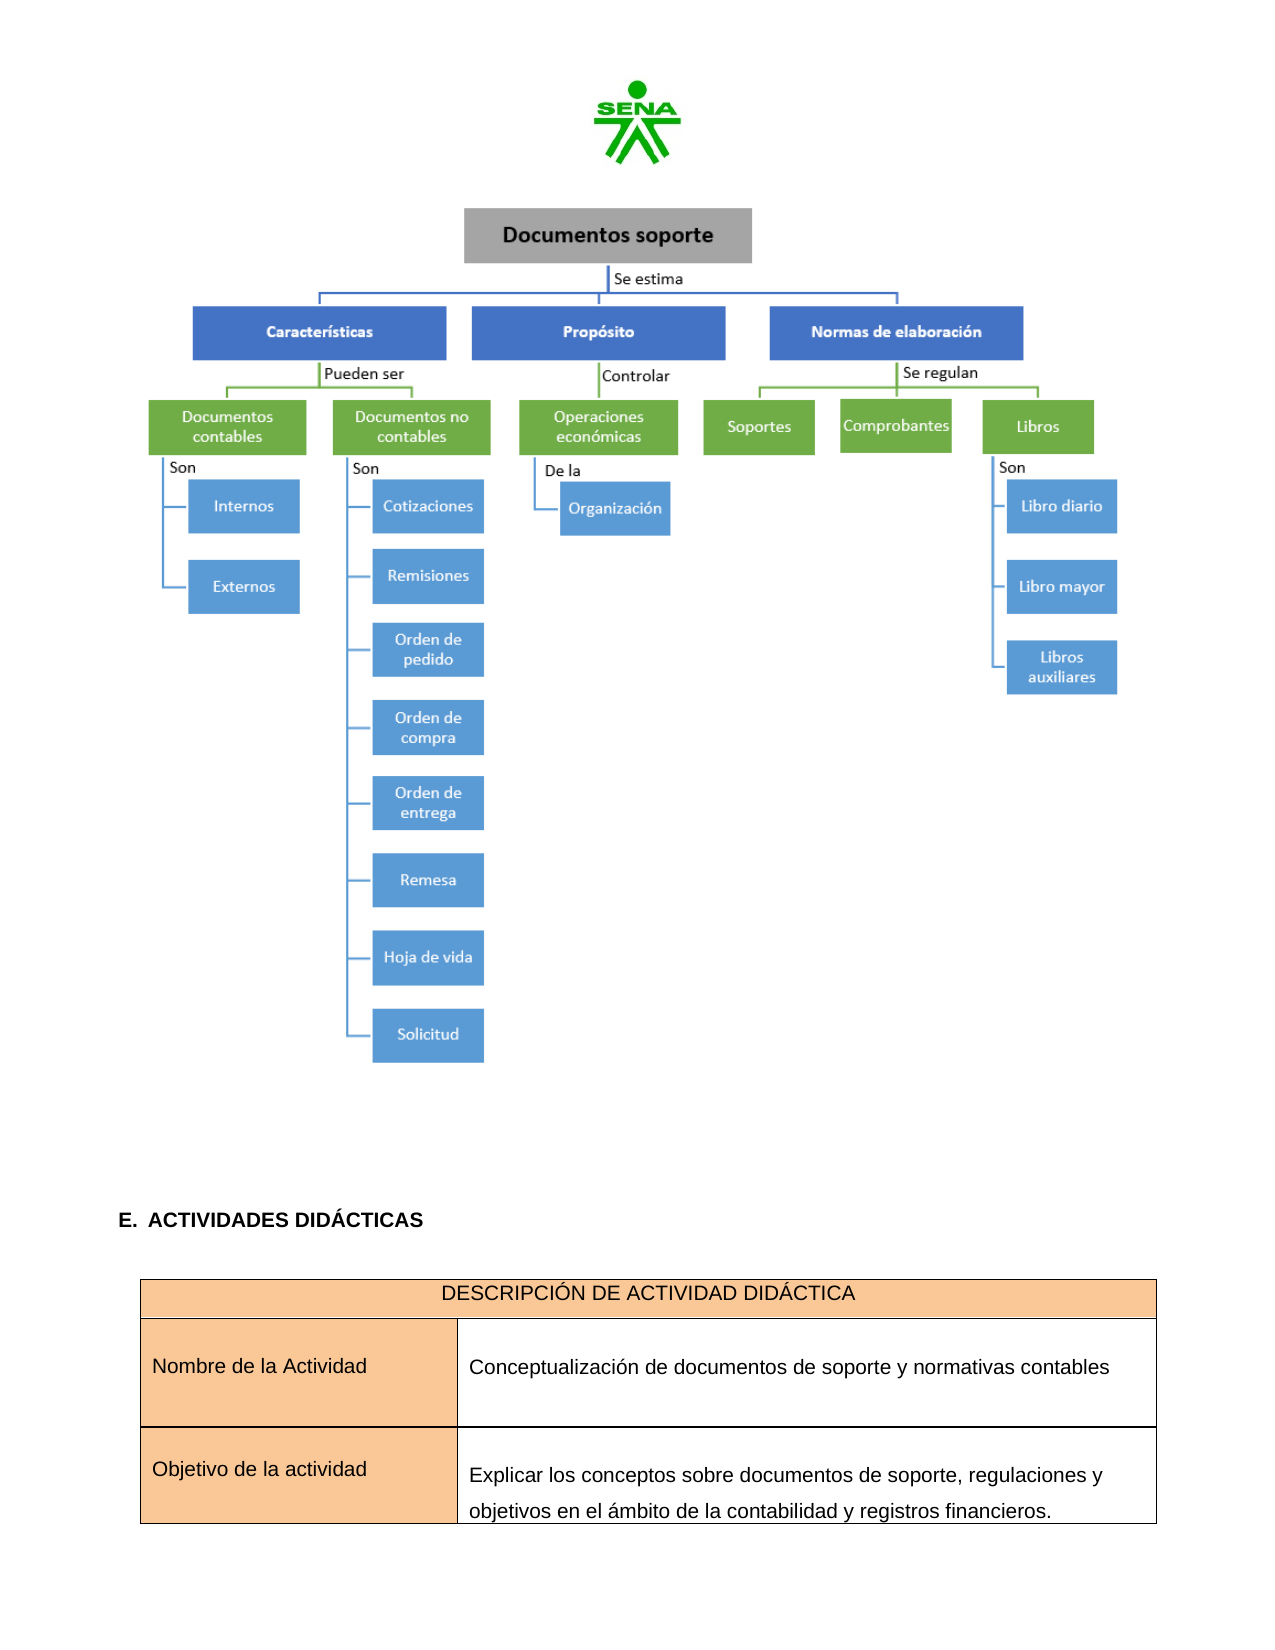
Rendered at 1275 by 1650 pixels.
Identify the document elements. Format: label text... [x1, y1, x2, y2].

table_cell Conceptualización de documentos de soporte y normativas contables [458, 1319, 1156, 1426]
table_header DESCRIPCIÓN DE ACTIVIDAD DIDÁCTICA [141, 1280, 1156, 1317]
picture [118, 197, 1146, 1087]
table_cell Objetivo de la actividad [141, 1428, 457, 1523]
table_cell Nombre de la Actividad [141, 1319, 457, 1426]
table_cell Explicar los conceptos sobre documentos de soporte, regulaciones y objetivos en el ámbito de la contabilidad y registros financieros. [458, 1428, 1156, 1523]
list ACTIVIDADES DIDÁCTICAS [118, 1207, 1157, 1231]
picture [588, 75, 687, 172]
